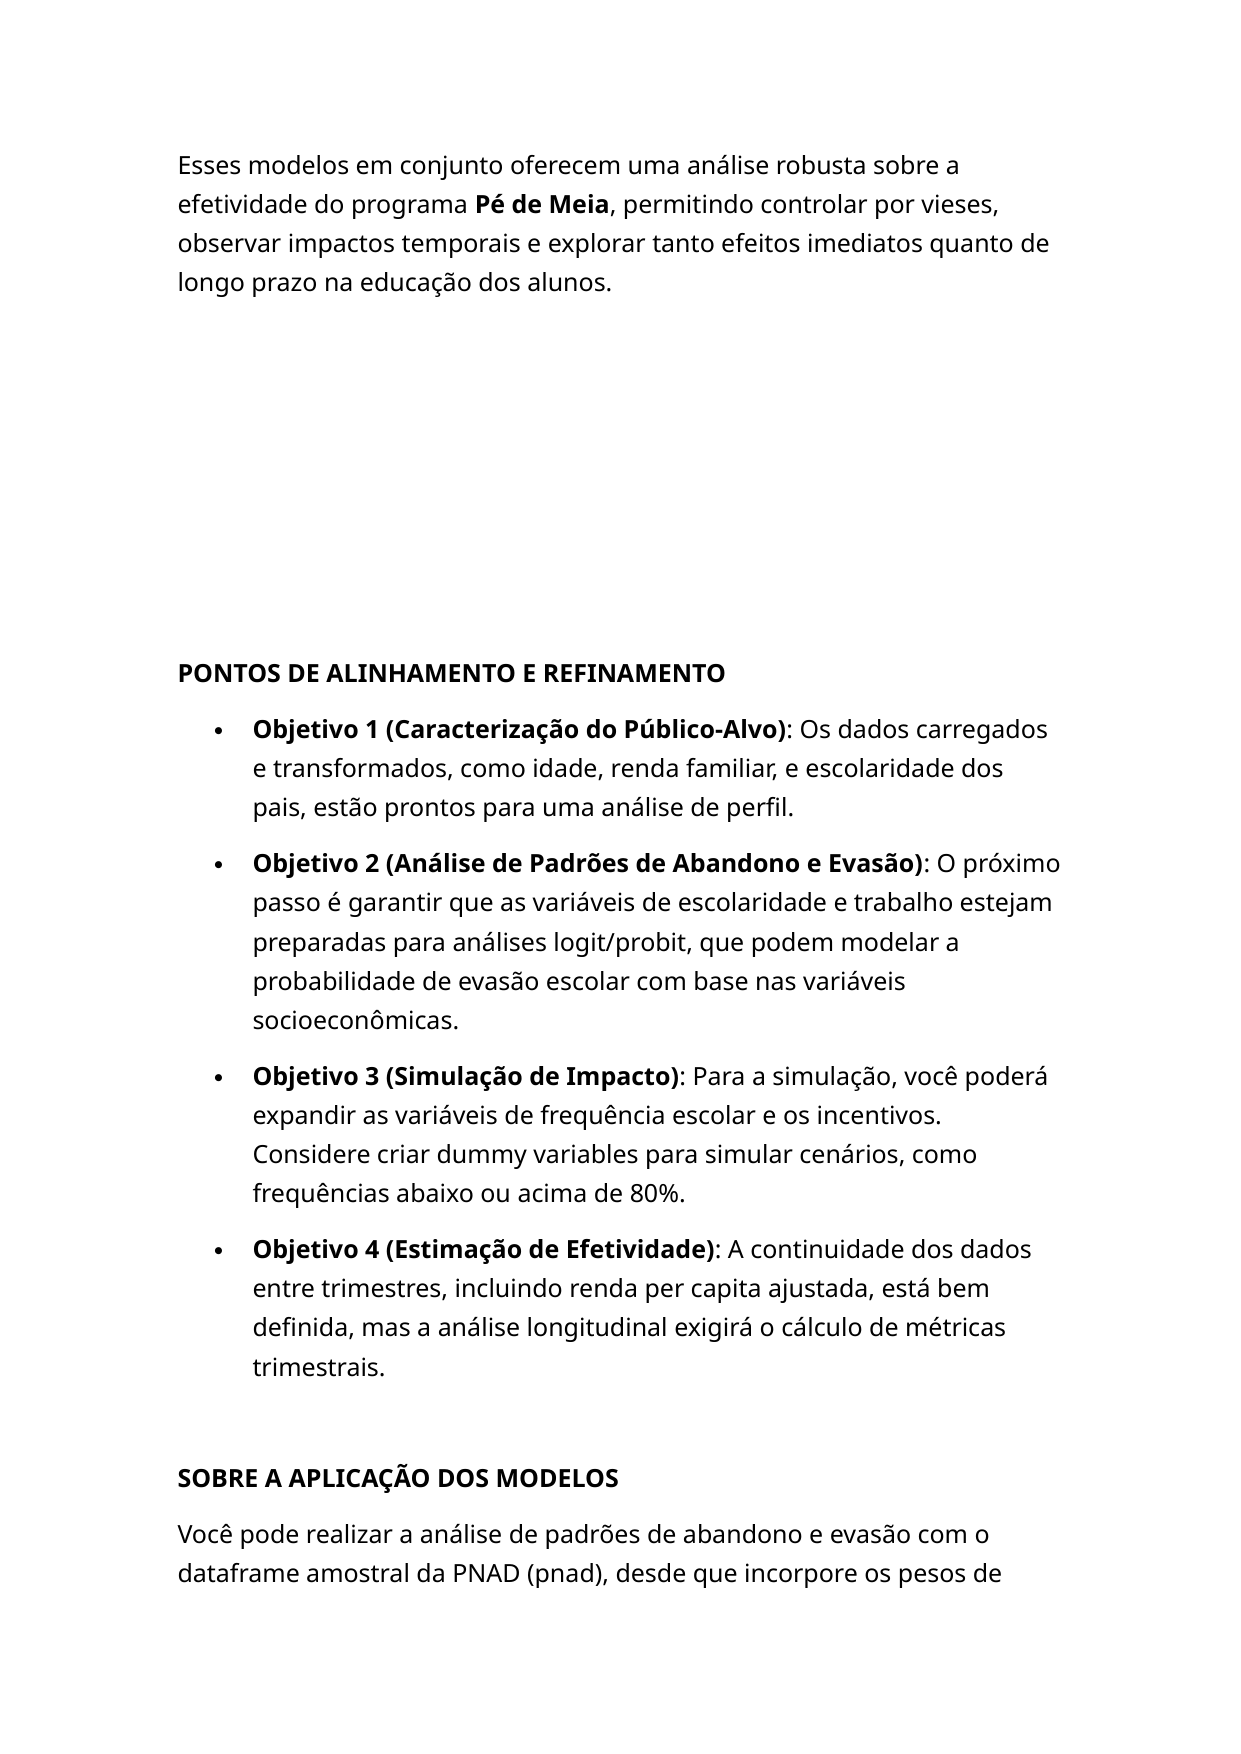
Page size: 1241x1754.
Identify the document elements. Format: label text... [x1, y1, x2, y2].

text SOBRE A APLICAÇÃO DOS MODELOS [177, 1461, 1063, 1495]
list Objetivo 3 (Simulação de Impacto): Para a simulação, você poderá expandir as variáveis de frequência escolar e os incentivos. Considere criar dummy variables para simular cenários, como frequências abaixo ou acima de 80%. [215, 1058, 1063, 1210]
text PONTOS DE ALINHAMENTO E REFINAMENTO [177, 656, 1063, 690]
text Esses modelos em conjunto oferecem uma análise robusta sobre a efetividade do programa Pé de Meia, permitindo controlar por vieses, observar impactos temporais e explorar tanto efeitos imediatos quanto de longo prazo na educação dos alunos. [177, 148, 1063, 299]
list Objetivo 2 (Análise de Padrões de Abandono e Evasão): O próximo passo é garantir que as variáveis de escolaridade e trabalho estejam preparadas para análises logit/probit, que podem modelar a probabilidade de evasão escolar com base nas variáveis socioeconômicas. [215, 846, 1063, 1037]
list Objetivo 4 (Estimação de Efetividade): A continuidade dos dados entre trimestres, incluindo renda per capita ajustada, está bem definida, mas a análise longitudinal exigirá o cálculo de métricas trimestrais. [215, 1232, 1063, 1383]
list Objetivo 1 (Caracterização do Público-Alvo): Os dados carregados e transformados, como idade, renda familiar, e escolaridade dos pais, estão prontos para uma análise de perfil. [215, 712, 1063, 824]
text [177, 1517, 1063, 1590]
